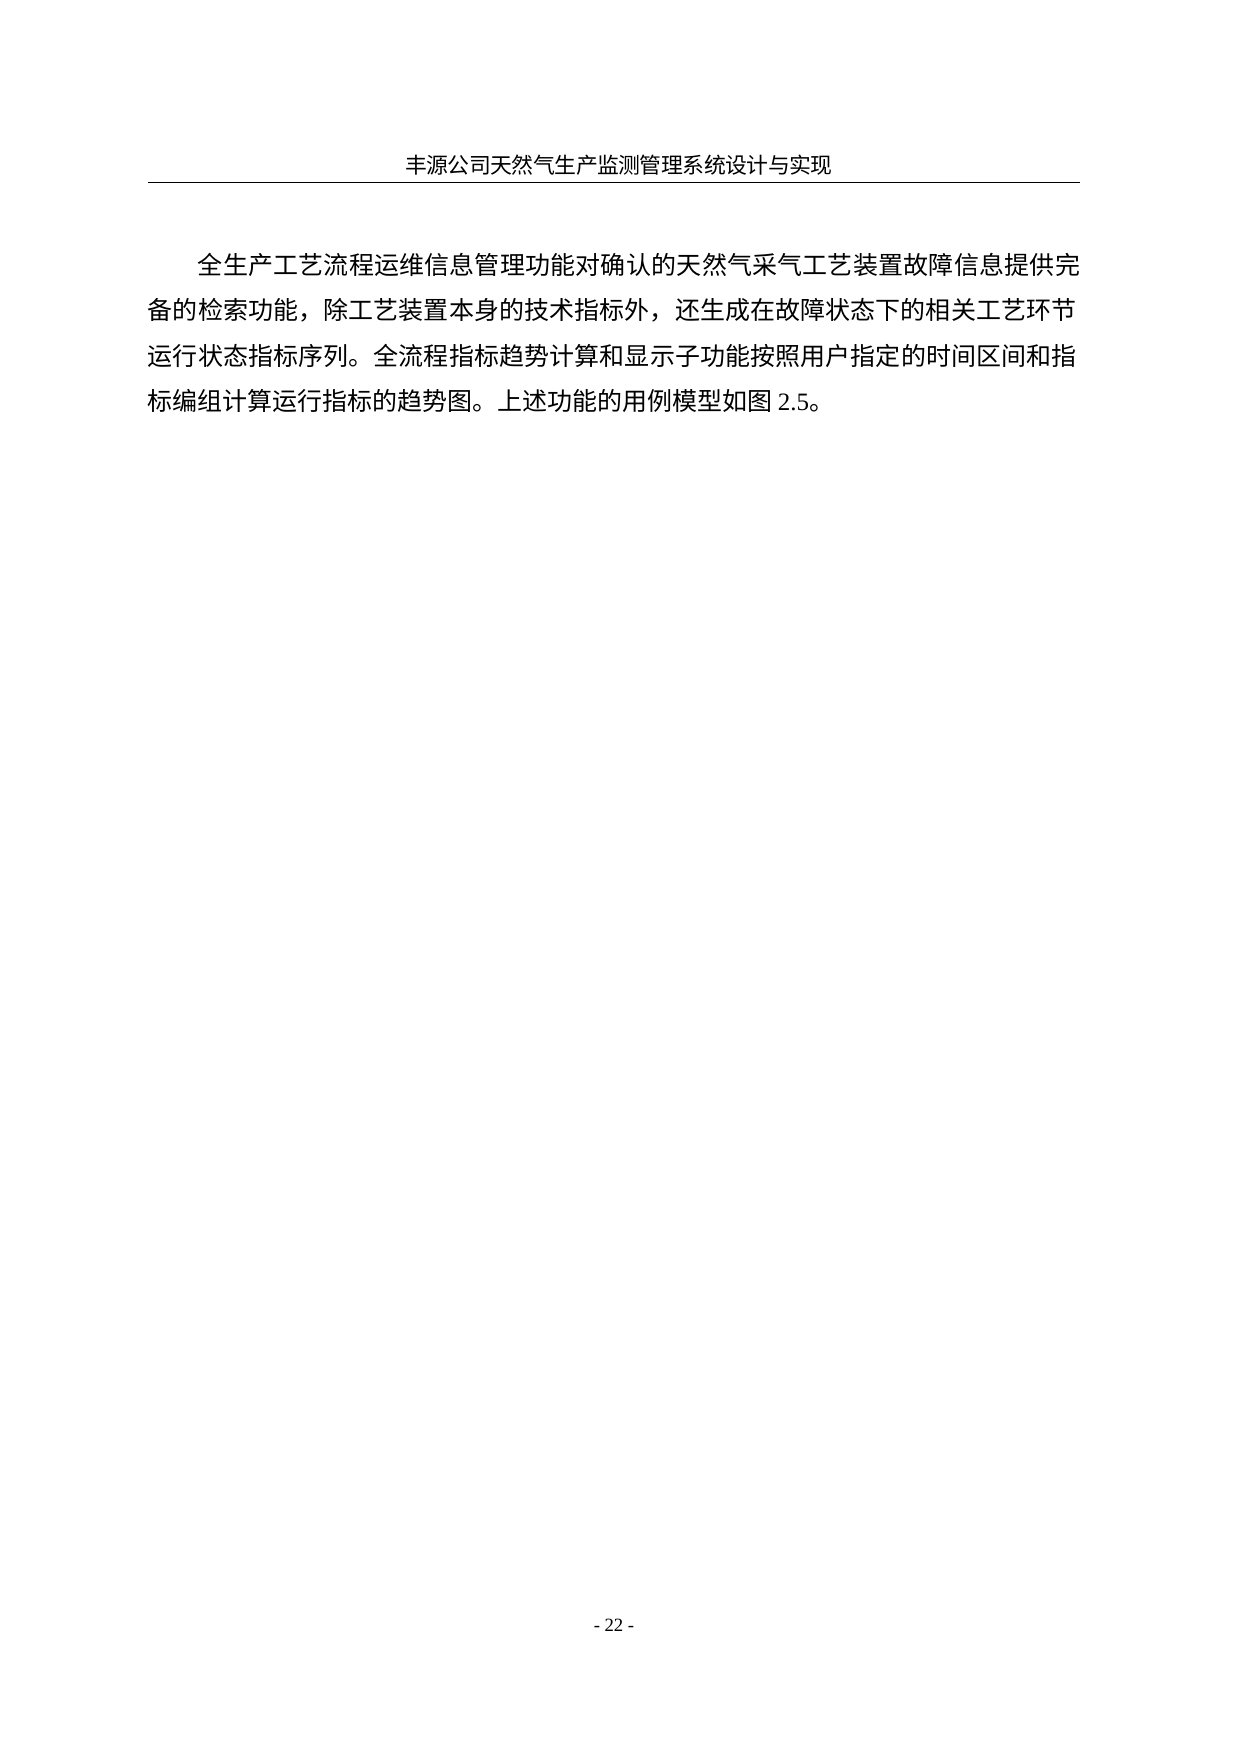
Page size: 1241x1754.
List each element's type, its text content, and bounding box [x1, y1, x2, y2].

text 全生产工艺流程运维信息管理功能对确认的天然气采气工艺装置故障信息提供完备的检索功能，除工艺装置本身的技术指标外，还生成在故障状态下的相关工艺环节运行状态指标序列。全流程指标趋势计算和显示子功能按照用户指定的时间区间和指标编组计算运行指标的趋势图。上述功能的用例模型如图2.5。 [148, 246, 1080, 418]
